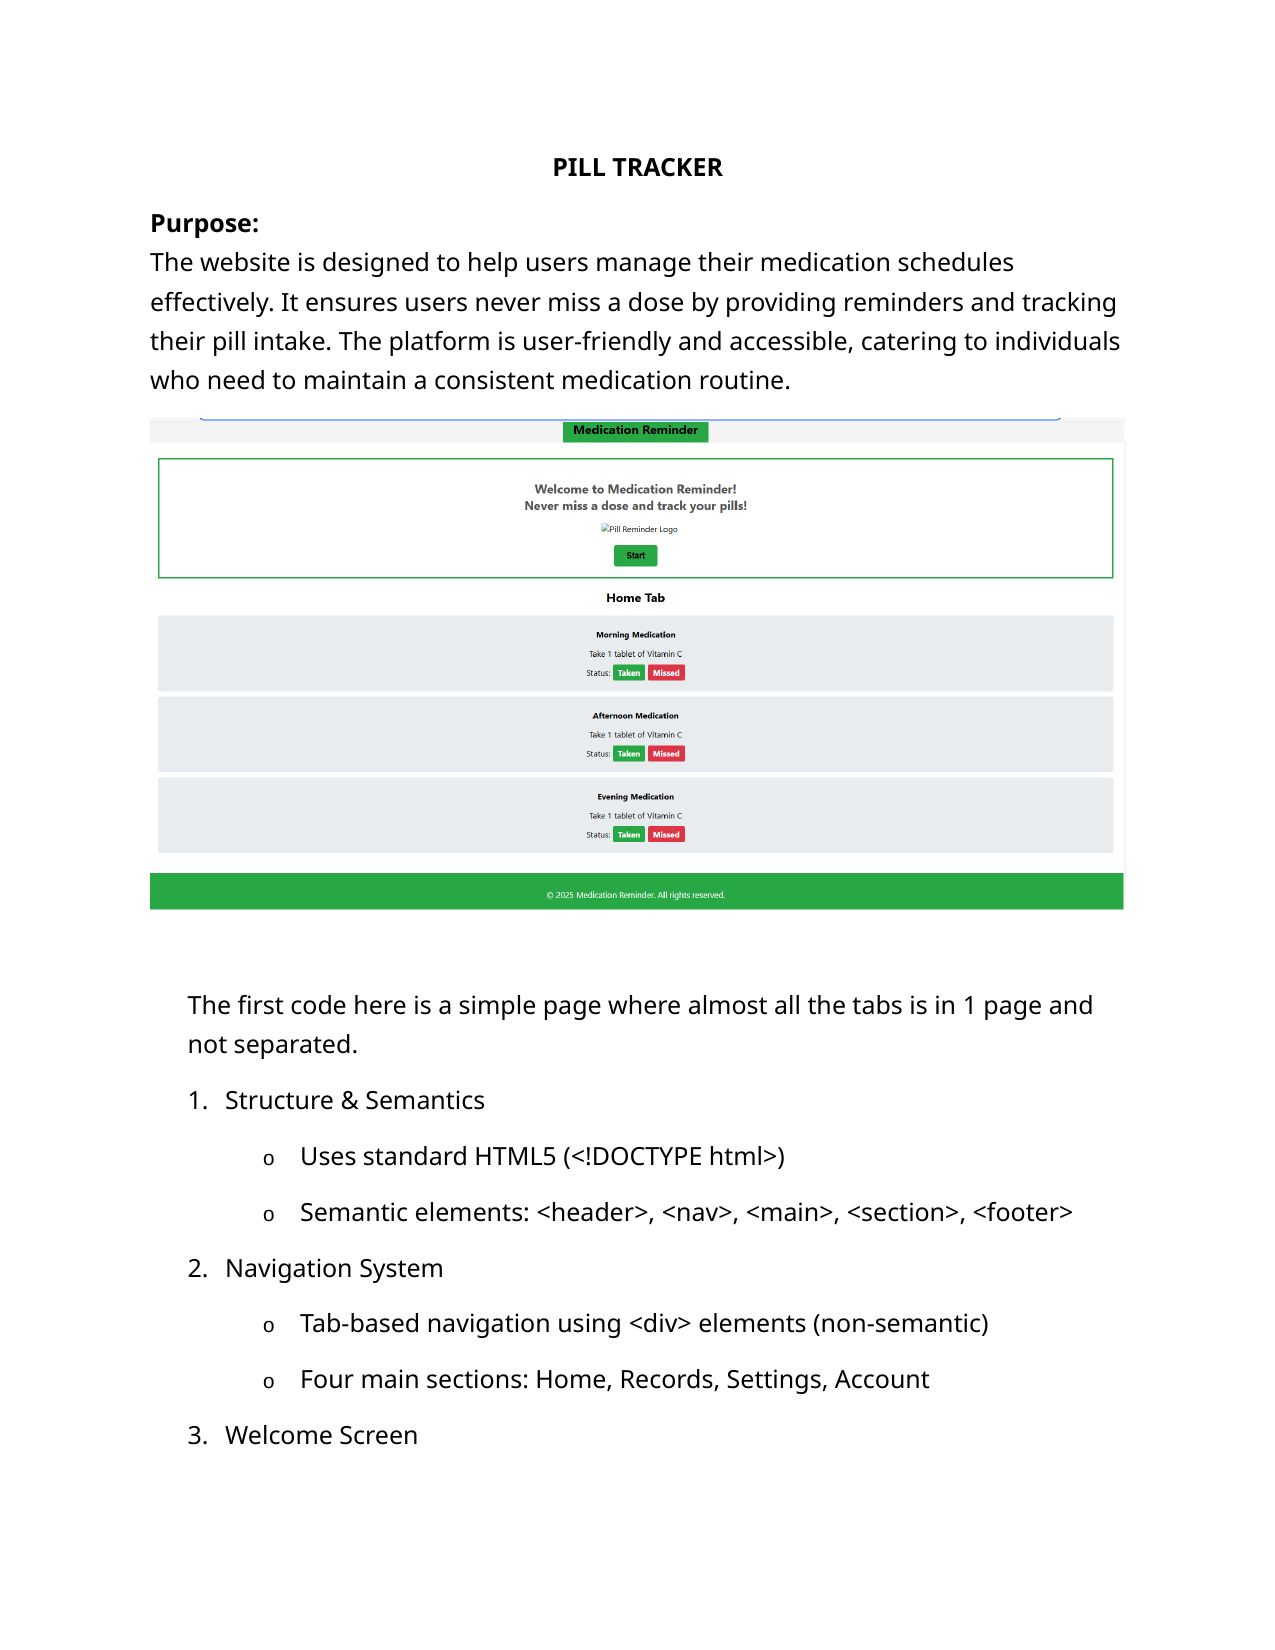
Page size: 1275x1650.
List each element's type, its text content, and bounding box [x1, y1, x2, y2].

list Uses standard HTML5 (<!DOCTYPE html>) [262, 1139, 1125, 1173]
list Four main sections: Home, Records, Settings, Account [262, 1362, 1125, 1396]
list Semantic elements: <header>, <nav>, <main>, <section>, <footer> [262, 1194, 1125, 1228]
list Navigation System [187, 1250, 1125, 1284]
picture [150, 418, 1125, 911]
list Tab-based navigation using <div> elements (non-semantic) [262, 1306, 1125, 1340]
list Structure & Semantics [187, 1083, 1125, 1117]
text The first code here is a simple page where almost all the tabs is in 1 page and not separated. [187, 988, 1125, 1061]
list Welcome Screen [187, 1418, 1125, 1452]
text PILL TRACKER [150, 150, 1125, 184]
text Purpose: The website is designed to help users manage their medication schedules effectively. It ensures users never miss a dose by providing reminders and tracking their pill intake. The platform is user-friendly and accessible, catering to individuals who need to maintain a consistent medication routine. [150, 206, 1125, 397]
